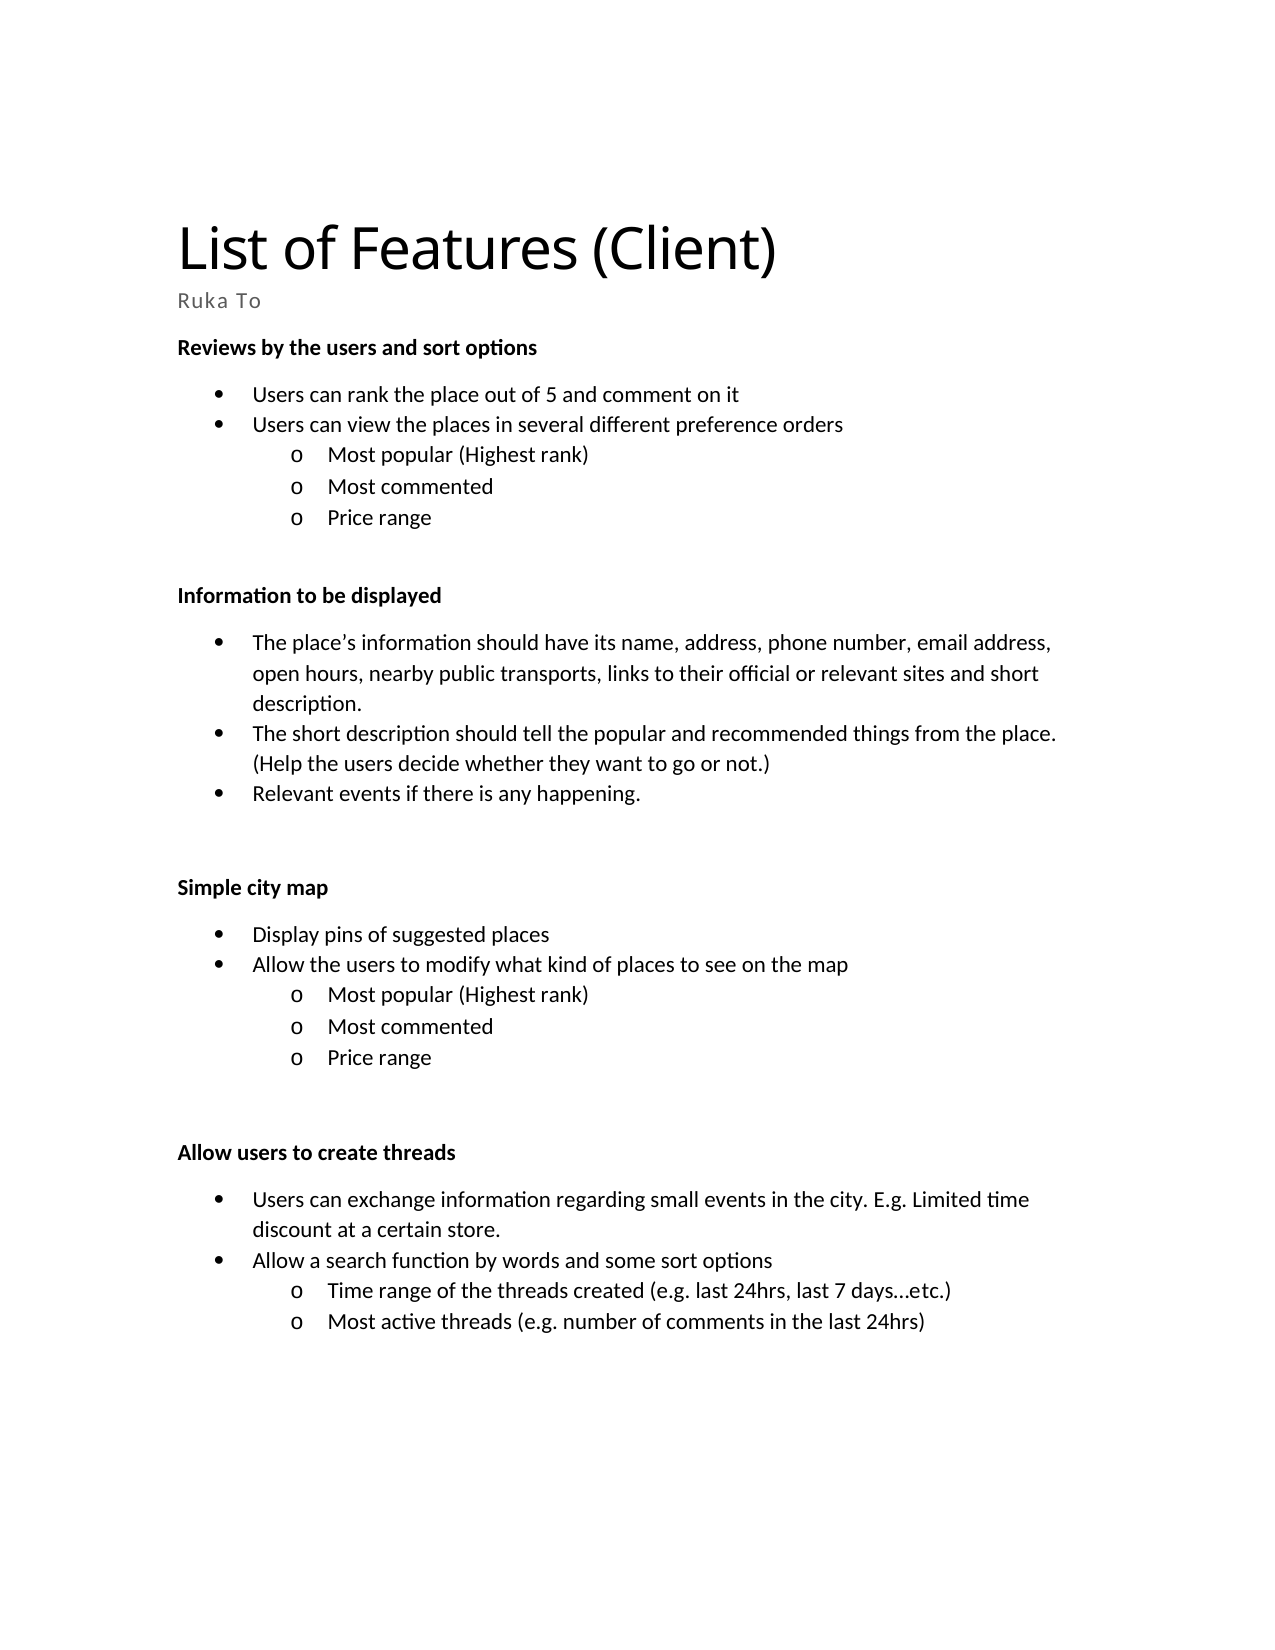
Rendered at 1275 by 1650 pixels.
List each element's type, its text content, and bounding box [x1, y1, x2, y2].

list Price range [290, 1043, 1098, 1073]
list Allow the users to modify what kind of places to see on the map [215, 950, 1098, 978]
list Relevant events if there is any happening. [215, 779, 1098, 808]
list Most active threads (e.g. number of comments in the last 24hrs) [290, 1307, 1098, 1337]
list Price range [290, 503, 1098, 532]
list The short description should tell the popular and recommended things from the place. (Help the users decide whether they want to go or not.) [215, 719, 1098, 777]
text Allow users to create threads [177, 1138, 1098, 1167]
text Simple city map [177, 873, 1098, 901]
list Users can view the places in several different preference orders [215, 410, 1098, 438]
list Most commented [290, 1012, 1098, 1041]
list Allow a search function by words and some sort options [215, 1246, 1098, 1274]
text Reviews by the users and sort options [177, 333, 1098, 361]
list Most commented [290, 472, 1098, 501]
list Users can exchange information regarding small events in the city. E.g. Limited time discount at a certain store. [215, 1185, 1098, 1244]
list The place’s information should have its name, address, phone number, email address, open hours, nearby public transports, links to their official or relevant sites and short description. [215, 628, 1098, 717]
list Most popular (Highest rank) [290, 981, 1098, 1010]
list Display pins of suggested places [215, 920, 1098, 948]
subtitle Ruka To [177, 286, 1098, 314]
title List of Features (Client) [177, 207, 1098, 286]
list Most popular (Highest rank) [290, 440, 1098, 469]
list Time range of the threads created (e.g. last 24hrs, last 7 days…etc.) [290, 1276, 1098, 1305]
text Information to be displayed [177, 582, 1098, 610]
list Users can rank the place out of 5 and comment on it [215, 380, 1098, 408]
